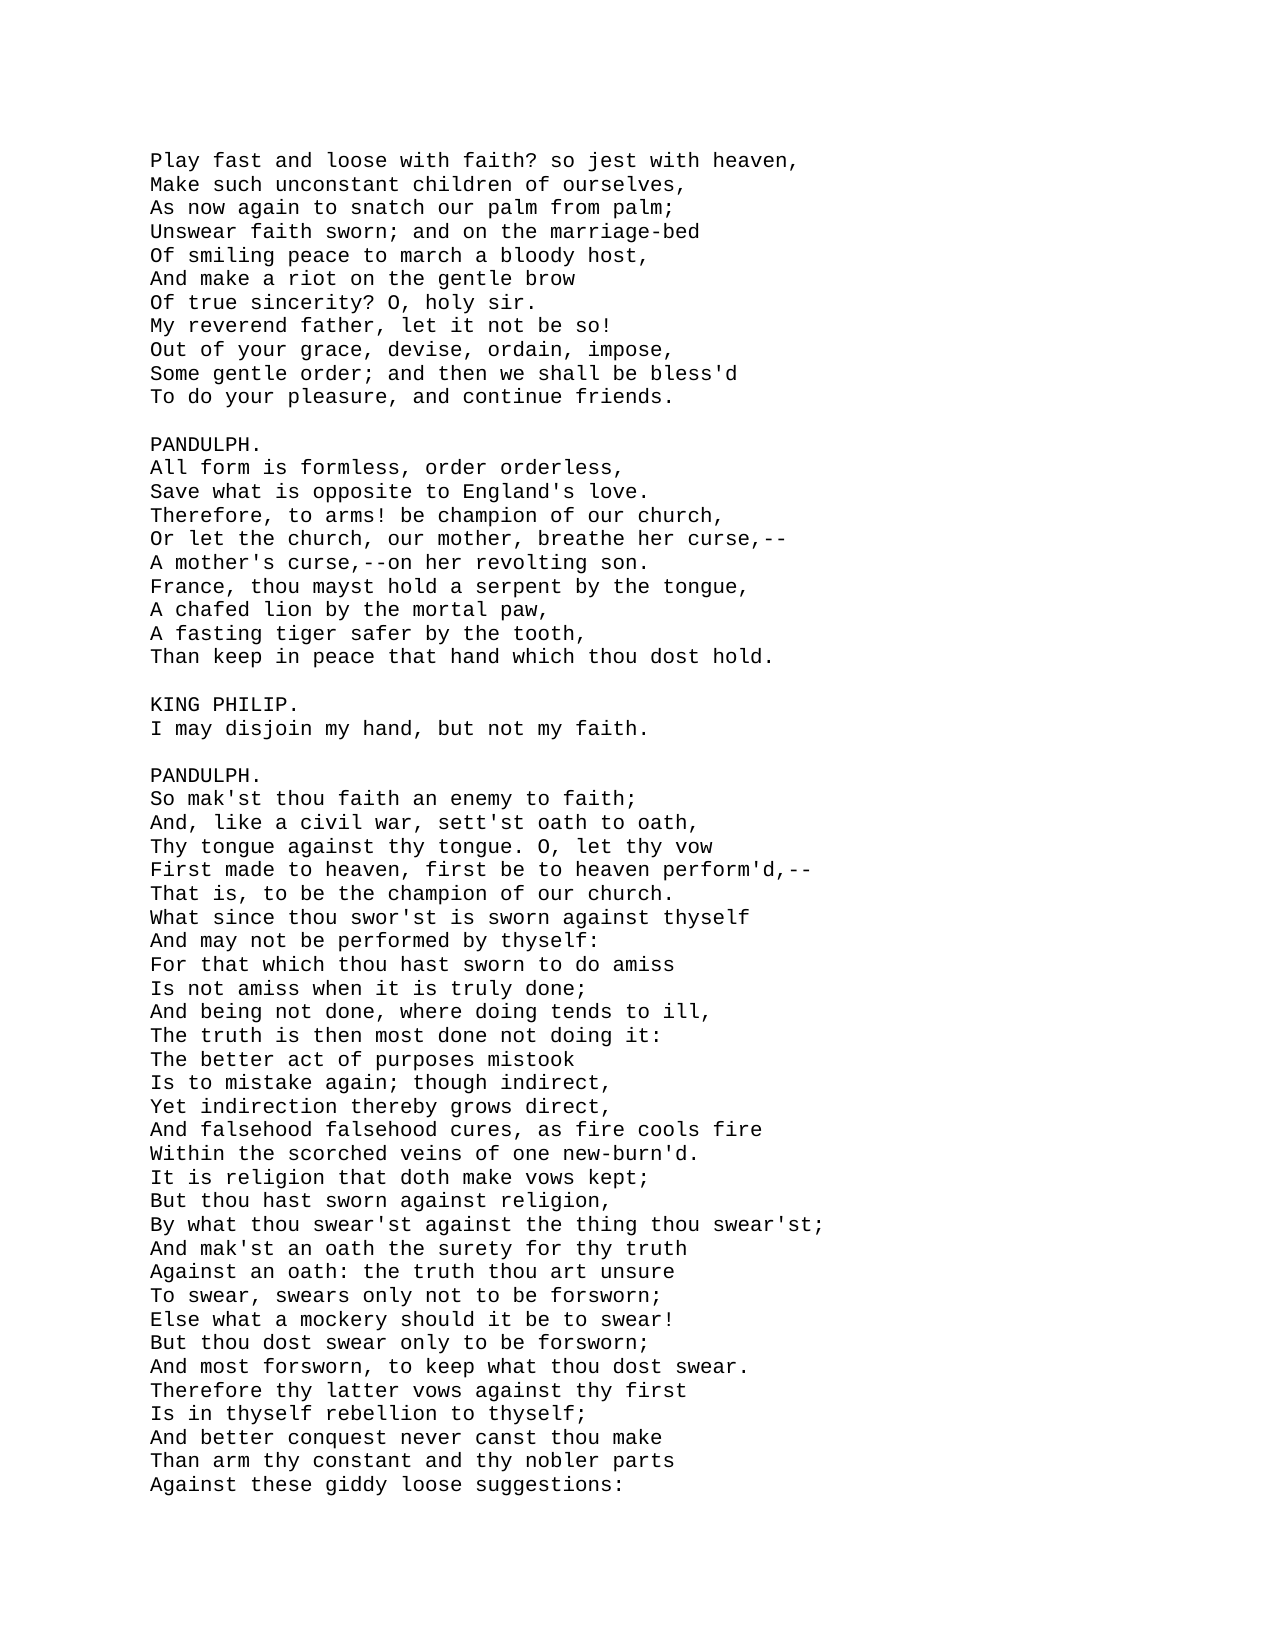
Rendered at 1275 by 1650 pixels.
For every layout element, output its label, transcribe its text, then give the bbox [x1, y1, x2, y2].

text So mak'st thou faith an enemy to faith; [150, 788, 1125, 812]
text Is in thyself rebellion to thyself; [150, 1403, 1125, 1427]
text Of true sincerity? O, holy sir. [150, 292, 1125, 316]
text My reverend father, let it not be so! [150, 316, 1125, 339]
text For that which thou hast sworn to do amiss [150, 954, 1125, 978]
text Of smiling peace to march a bloody host, [150, 244, 1125, 268]
text And mak'st an oath the surety for thy truth [150, 1238, 1125, 1261]
text Make such unconstant children of ourselves, [150, 174, 1125, 197]
text Out of your grace, devise, ordain, impose, [150, 339, 1125, 363]
text It is religion that doth make vows kept; [150, 1167, 1125, 1190]
text Save what is opposite to England's love. [150, 481, 1125, 505]
text Else what a mockery should it be to swear! [150, 1309, 1125, 1332]
text I may disjoin my hand, but not my faith. [150, 717, 1125, 741]
text Thy tongue against thy tongue. O, let thy vow [150, 836, 1125, 859]
text And falsehood falsehood cures, as fire cools fire [150, 1119, 1125, 1143]
text And better conquest never canst thou make [150, 1427, 1125, 1451]
text KING PHILIP. [150, 694, 1125, 717]
text Therefore, to arms! be champion of our church, [150, 505, 1125, 528]
text And may not be performed by thyself: [150, 930, 1125, 954]
text And being not done, where doing tends to ill, [150, 1001, 1125, 1025]
text The truth is then most done not doing it: [150, 1025, 1125, 1048]
text Than keep in peace that hand which thou dost hold. [150, 647, 1125, 670]
text Within the scorched veins of one new-burn'd. [150, 1143, 1125, 1167]
text To swear, swears only not to be forsworn; [150, 1285, 1125, 1309]
text A chafed lion by the mortal paw, [150, 599, 1125, 623]
text PANDULPH. [150, 765, 1125, 788]
text Play fast and loose with faith? so jest with heaven, [150, 150, 1125, 174]
text And most forsworn, to keep what thou dost swear. [150, 1356, 1125, 1379]
text Therefore thy latter vows against thy first [150, 1379, 1125, 1403]
text The better act of purposes mistook [150, 1048, 1125, 1072]
text What since thou swor'st is sworn against thyself [150, 907, 1125, 930]
text But thou hast sworn against religion, [150, 1190, 1125, 1214]
text By what thou swear'st against the thing thou swear'st; [150, 1214, 1125, 1238]
text Or let the church, our mother, breathe her curse,-- [150, 528, 1125, 552]
text A mother's curse,--on her revolting son. [150, 552, 1125, 576]
text Against these giddy loose suggestions: [150, 1474, 1125, 1498]
text As now again to snatch our palm from palm; [150, 197, 1125, 221]
text Against an oath: the truth thou art unsure [150, 1261, 1125, 1285]
text PANDULPH. [150, 434, 1125, 457]
text All form is formless, order orderless, [150, 457, 1125, 481]
text Is not amiss when it is truly done; [150, 978, 1125, 1001]
text But thou dost swear only to be forsworn; [150, 1332, 1125, 1356]
text First made to heaven, first be to heaven perform'd,-- [150, 859, 1125, 883]
text A fasting tiger safer by the tooth, [150, 623, 1125, 647]
text France, thou mayst hold a serpent by the tongue, [150, 576, 1125, 599]
text Yet indirection thereby grows direct, [150, 1096, 1125, 1119]
text Than arm thy constant and thy nobler parts [150, 1451, 1125, 1474]
text To do your pleasure, and continue friends. [150, 386, 1125, 410]
text And make a riot on the gentle brow [150, 268, 1125, 292]
text Is to mistake again; though indirect, [150, 1072, 1125, 1096]
text And, like a civil war, sett'st oath to oath, [150, 812, 1125, 836]
text That is, to be the champion of our church. [150, 883, 1125, 907]
text Unswear faith sworn; and on the marriage-bed [150, 221, 1125, 244]
text Some gentle order; and then we shall be bless'd [150, 363, 1125, 386]
